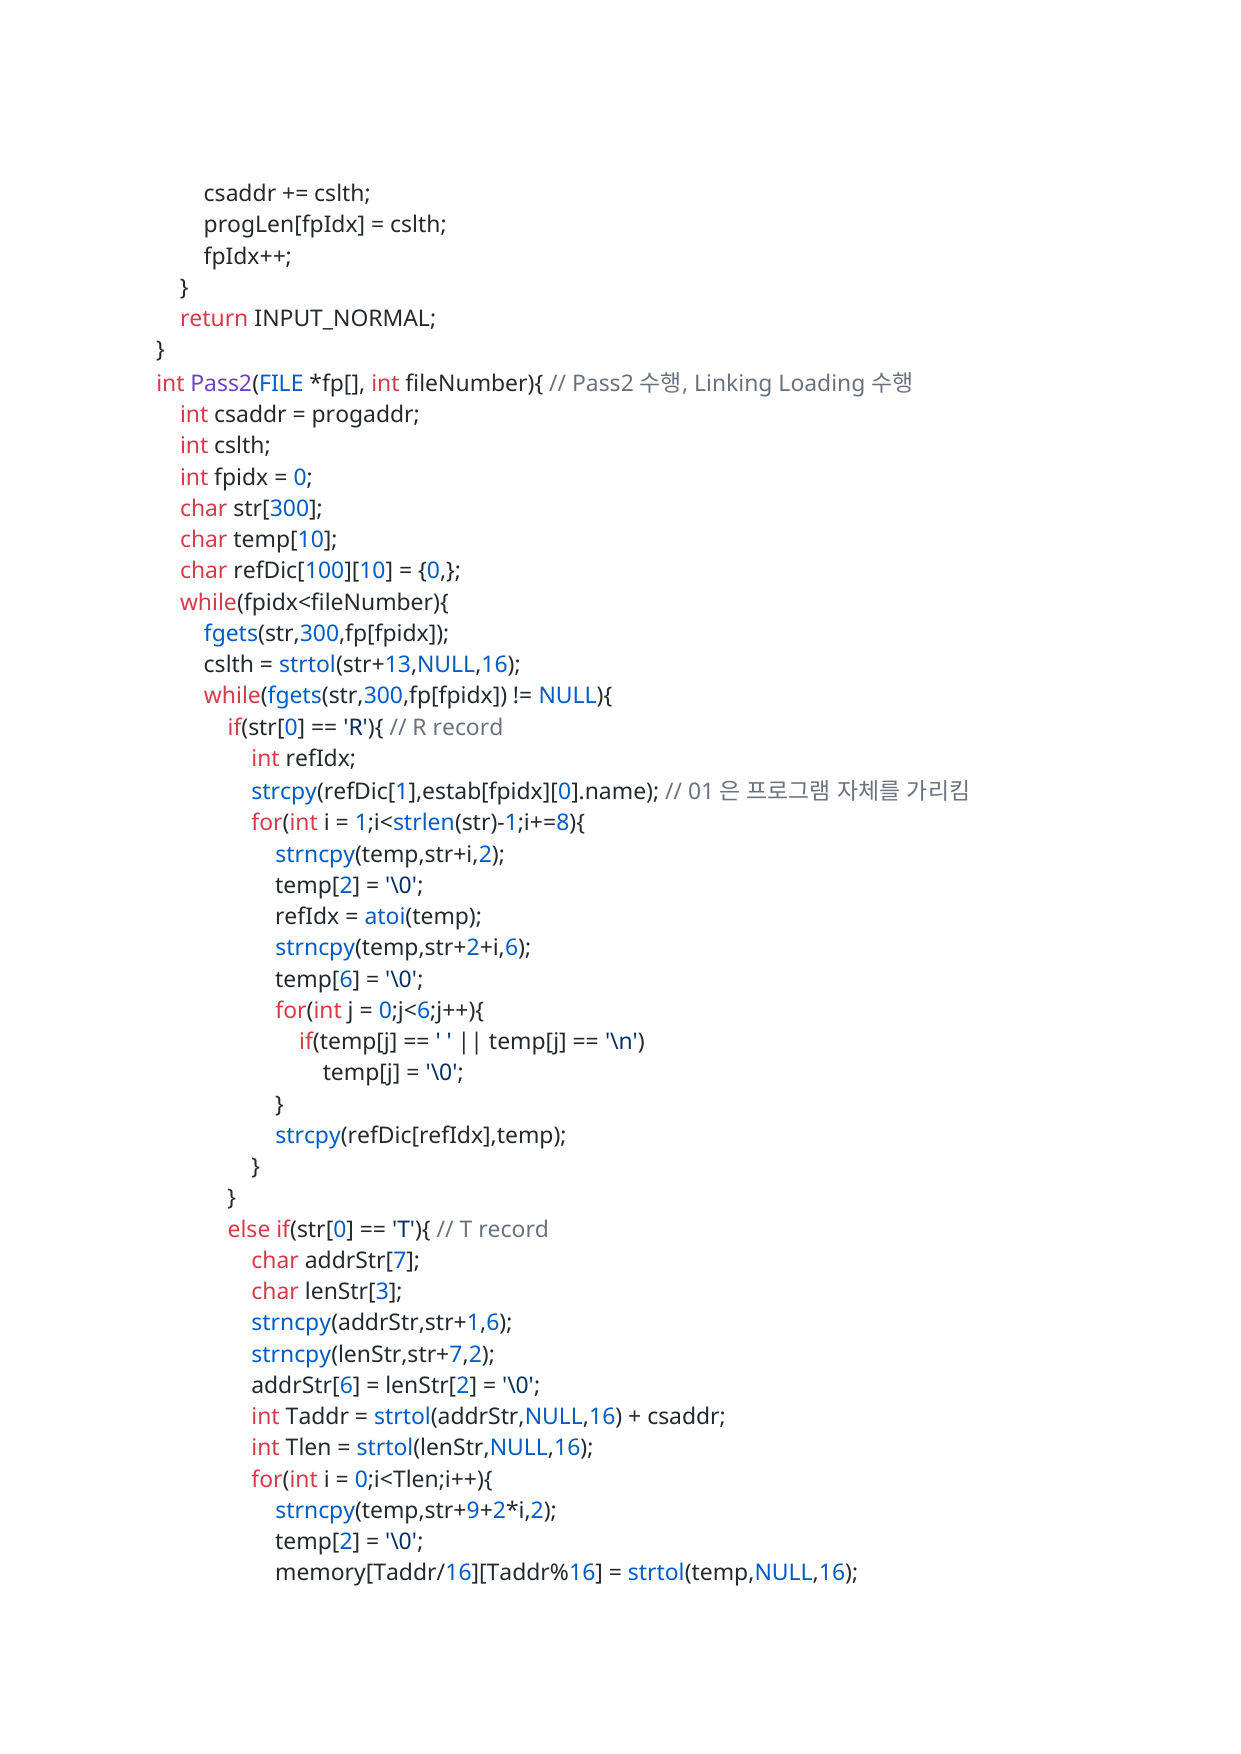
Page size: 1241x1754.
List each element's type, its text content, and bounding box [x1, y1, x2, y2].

text temp[2] = '\0'; [150, 1525, 1090, 1556]
text int cslth; [150, 429, 1090, 461]
text if(str[0] == 'R'){ // R record [150, 711, 1090, 742]
text strncpy(temp,str+i,2); [150, 838, 1090, 869]
text progLen[fpIdx] = cslth; [150, 208, 1090, 240]
text int Taddr = strtol(addrStr,NULL,16) + csaddr; [150, 1400, 1090, 1431]
text temp[j] = '\0'; [150, 1056, 1090, 1088]
text temp[2] = '\0'; [150, 869, 1090, 900]
text char refDic[100][10] = {0,}; [150, 554, 1090, 586]
text for(int i = 0;i<Tlen;i++){ [150, 1463, 1090, 1494]
text char temp[10]; [150, 523, 1090, 554]
text strncpy(temp,str+2+i,6); [150, 931, 1090, 963]
text addrStr[6] = lenStr[2] = '\0'; [150, 1369, 1090, 1400]
text cslth = strtol(str+13,NULL,16); [150, 648, 1090, 679]
text } [150, 1150, 1090, 1181]
text strncpy(addrStr,str+1,6); [150, 1306, 1090, 1338]
text } [150, 271, 1090, 302]
text while(fpidx<fileNumber){ [150, 586, 1090, 617]
text int Pass2(FILE *fp[], int fileNumber){ // Pass2 수행, Linking Loading 수행 [150, 365, 1090, 398]
text return INPUT_NORMAL; [150, 302, 1090, 333]
text strncpy(temp,str+9+2*i,2); [150, 1494, 1090, 1525]
text } [150, 1088, 1090, 1119]
text strcpy(refDic[1],estab[fpidx][0].name); // 01은 프로그램 자체를 가리킴 [150, 773, 1090, 806]
text fgets(str,300,fp[fpidx]); [150, 617, 1090, 648]
text int fpidx = 0; [150, 461, 1090, 492]
text int csaddr = progaddr; [150, 398, 1090, 429]
text temp[6] = '\0'; [150, 963, 1090, 994]
text char lenStr[3]; [150, 1275, 1090, 1306]
text refIdx = atoi(temp); [150, 900, 1090, 931]
text int refIdx; [150, 742, 1090, 773]
text } [150, 1181, 1090, 1213]
text fpIdx++; [150, 240, 1090, 271]
text strcpy(refDic[refIdx],temp); [150, 1119, 1090, 1150]
text char addrStr[7]; [150, 1244, 1090, 1275]
text while(fgets(str,300,fp[fpidx]) != NULL){ [150, 679, 1090, 711]
text else if(str[0] == 'T'){ // T record [150, 1213, 1090, 1244]
text if(temp[j] == ' ' || temp[j] == '\n') [150, 1025, 1090, 1056]
text strncpy(lenStr,str+7,2); [150, 1338, 1090, 1369]
text int Tlen = strtol(lenStr,NULL,16); [150, 1431, 1090, 1463]
text csaddr += cslth; [150, 177, 1090, 208]
text char str[300]; [150, 492, 1090, 523]
text memory[Taddr/16][Taddr%16] = strtol(temp,NULL,16); [150, 1556, 1090, 1588]
text for(int j = 0;j<6;j++){ [150, 994, 1090, 1025]
text } [150, 333, 1090, 365]
text for(int i = 1;i<strlen(str)-1;i+=8){ [150, 806, 1090, 838]
